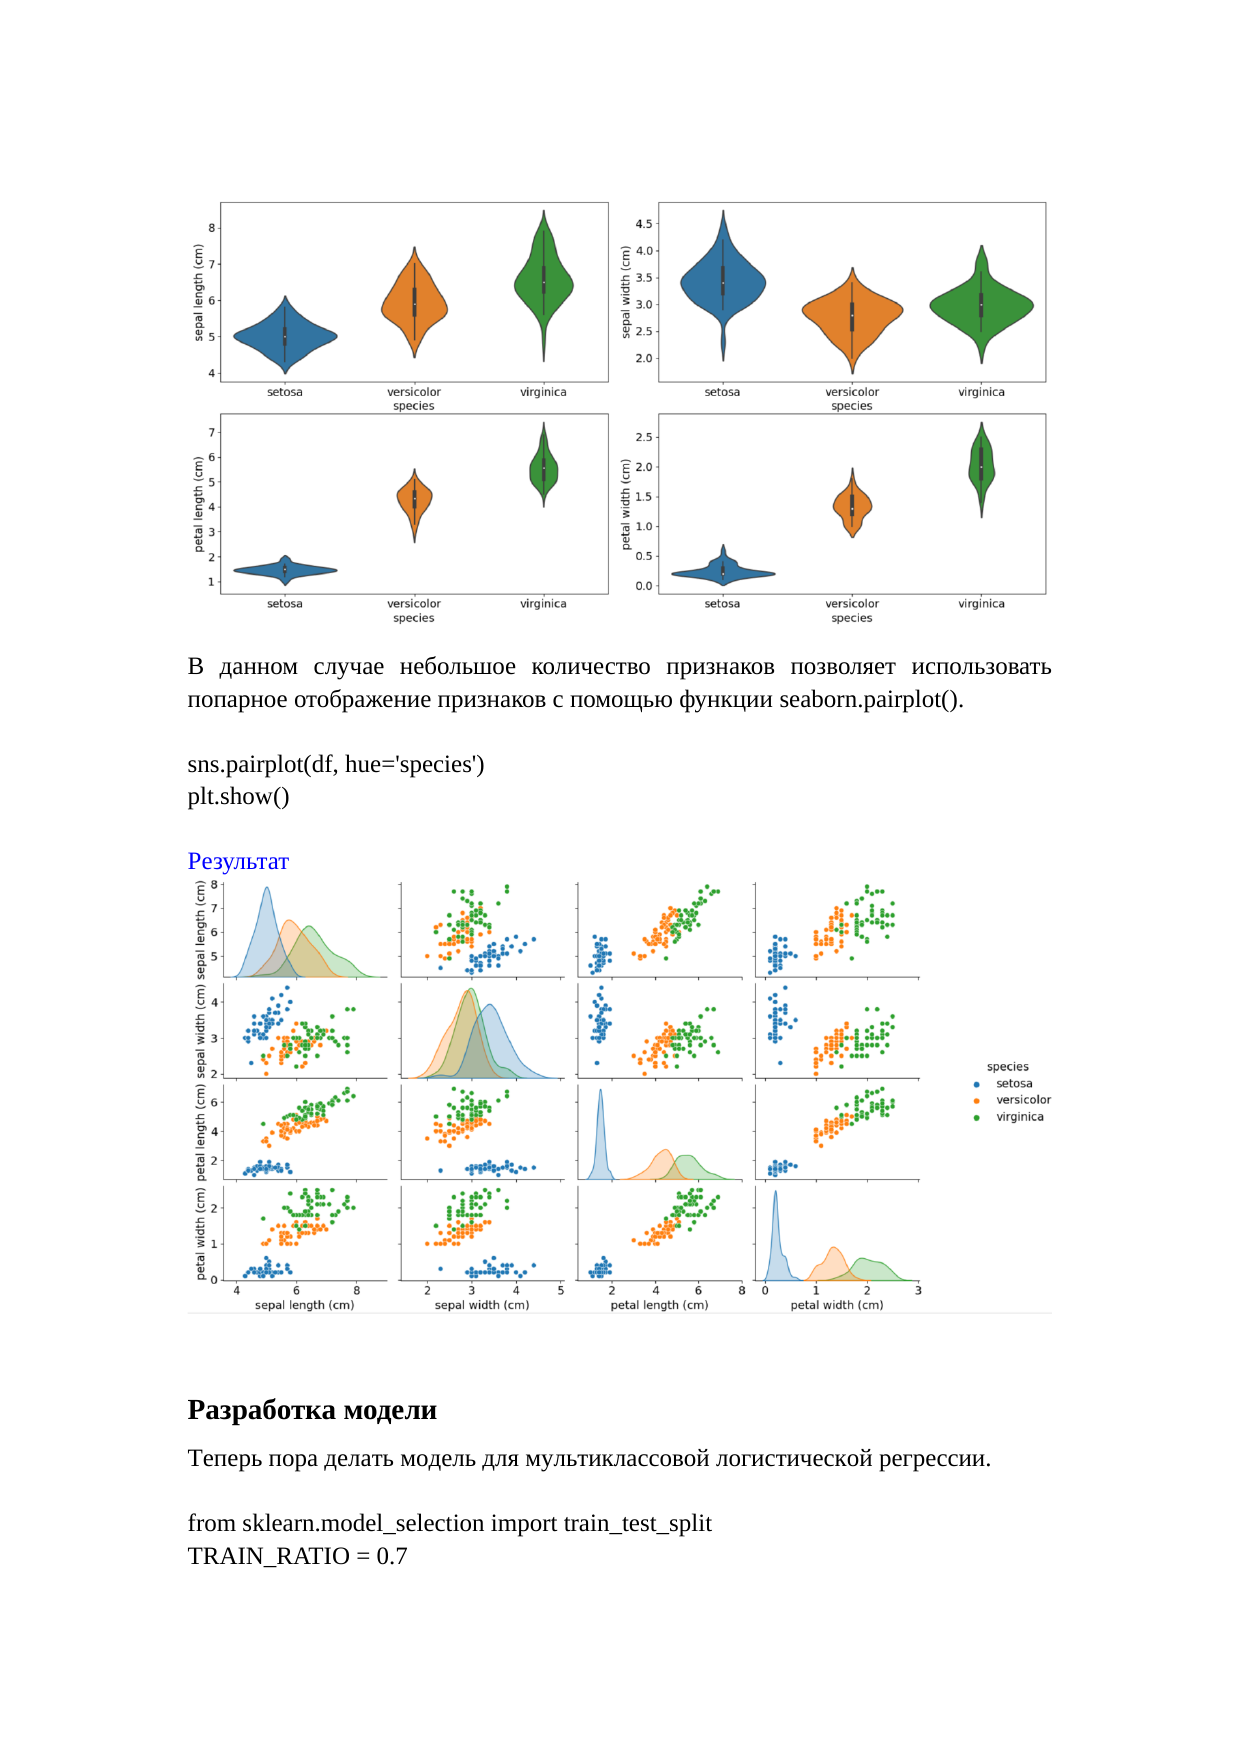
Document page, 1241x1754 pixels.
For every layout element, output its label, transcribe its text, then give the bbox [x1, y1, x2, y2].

text sns.pairplot(df, hue='species') [187, 747, 1053, 779]
text from sklearn.model_selection import train_test_split [187, 1506, 1053, 1539]
picture [187, 162, 1052, 625]
text plt.show() [187, 779, 1053, 812]
text В данном случае небольшое количество признаков позволяет использовать попарное отображение признаков с помощью функции seaborn.pairplot(). [187, 649, 1053, 714]
picture [187, 877, 1052, 1314]
text Результат [187, 844, 1053, 877]
text TRAIN_RATIO = 0.7 [187, 1539, 1053, 1571]
subtitle Разработка модели [187, 1376, 1053, 1441]
text Теперь пора делать модель для мультиклассовой логистической регрессии. [187, 1441, 1053, 1474]
